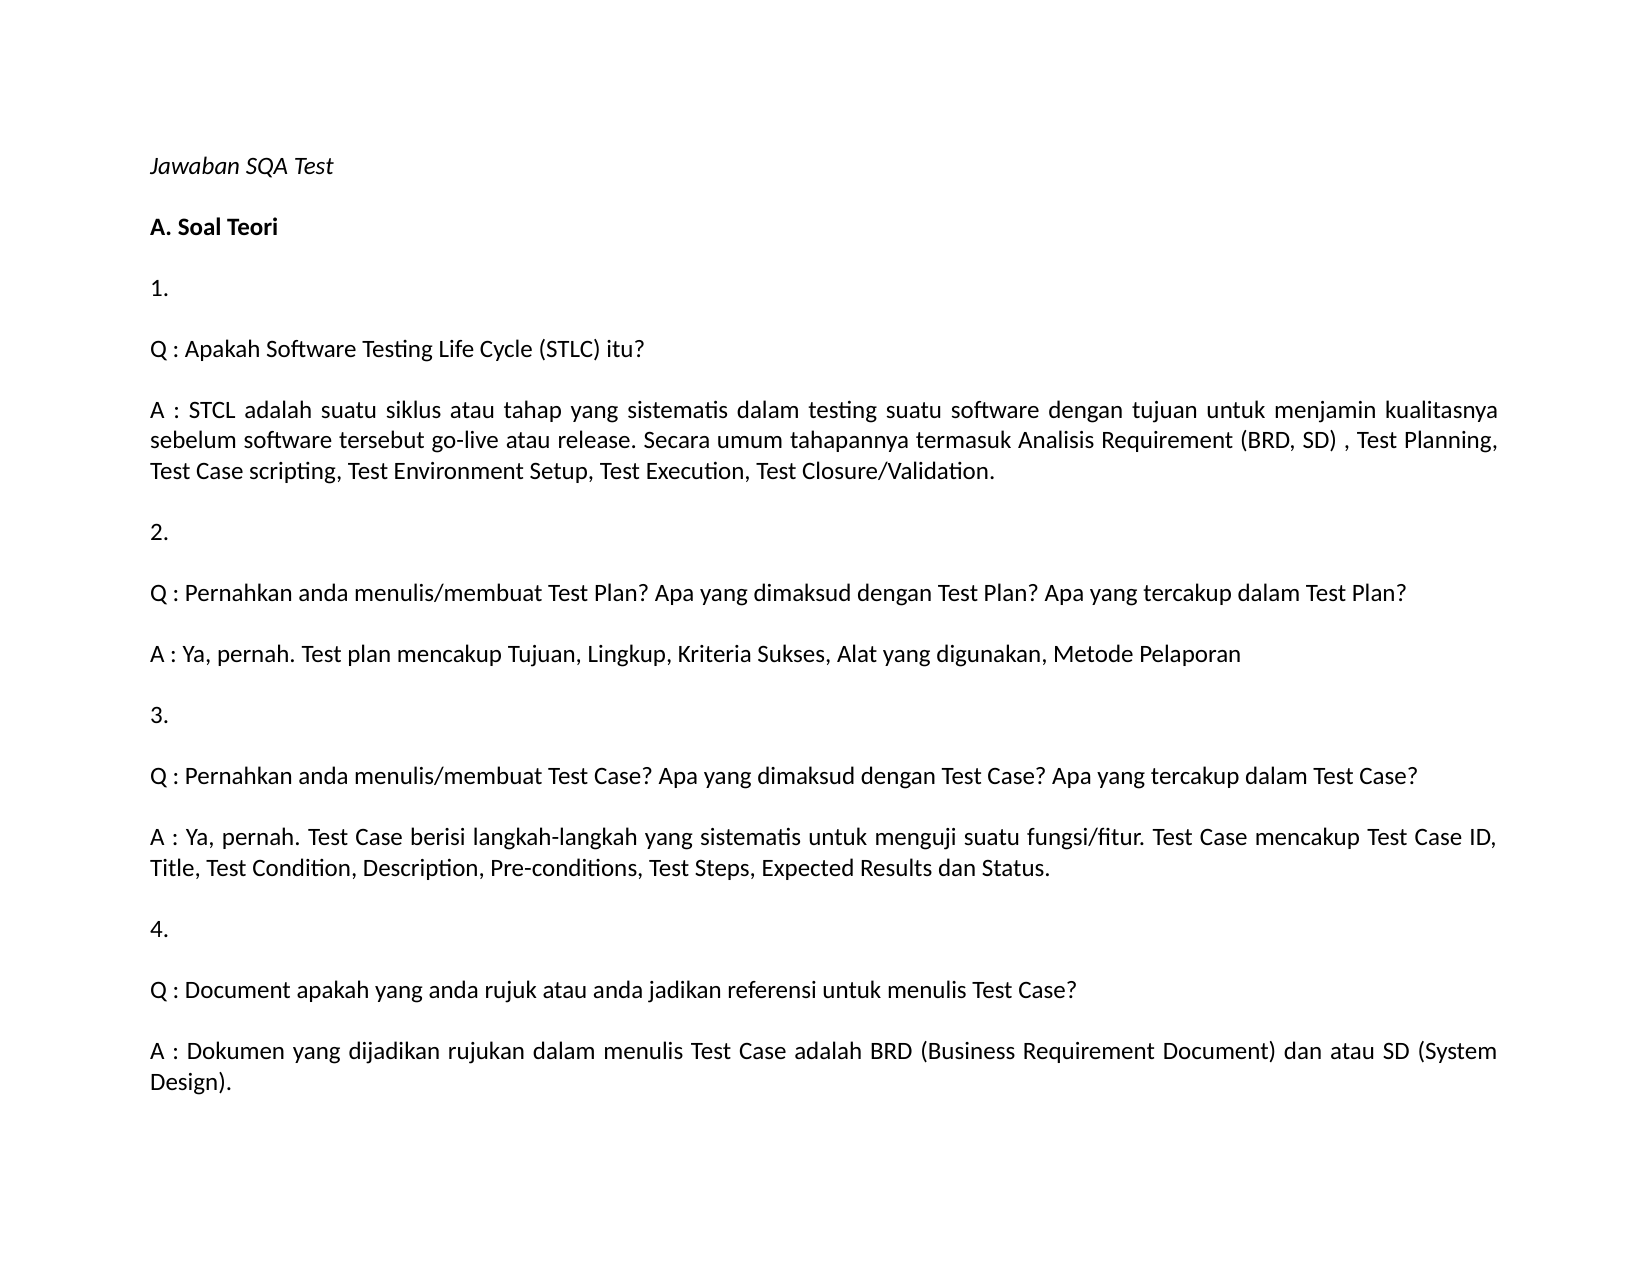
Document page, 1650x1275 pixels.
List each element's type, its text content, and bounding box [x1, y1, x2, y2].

text 2. [150, 516, 1500, 547]
text Q : Document apakah yang anda rujuk atau anda jadikan referensi untuk menulis Test Case? [150, 974, 1500, 1004]
text 3. [150, 699, 1500, 730]
text Q : Pernahkan anda menulis/membuat Test Case? Apa yang dimaksud dengan Test Case? Apa yang tercakup dalam Test Case? [150, 760, 1500, 791]
text A. Soal Teori [150, 211, 1500, 242]
text A : STCL adalah suatu siklus atau tahap yang sistematis dalam testing suatu software dengan tujuan untuk menjamin kualitasnya sebelum software tersebut go-live atau release. Secara umum tahapannya termasuk Analisis Requirement (BRD, SD) , Test Planning, Test Case scripting, Test Environment Setup, Test Execution, Test Closure/Validation. [150, 394, 1500, 486]
text Q : Pernahkan anda menulis/membuat Test Plan? Apa yang dimaksud dengan Test Plan? Apa yang tercakup dalam Test Plan? [150, 577, 1500, 608]
text A : Dokumen yang dijadikan rujukan dalam menulis Test Case adalah BRD (Business Requirement Document) dan atau SD (System Design). [150, 1035, 1500, 1096]
text 1. [150, 272, 1500, 303]
text Q : Apakah Software Testing Life Cycle (STLC) itu? [150, 333, 1500, 364]
text 4. [150, 913, 1500, 943]
text A : Ya, pernah. Test Case berisi langkah-langkah yang sistematis untuk menguji suatu fungsi/fitur. Test Case mencakup Test Case ID, Title, Test Condition, Description, Pre-conditions, Test Steps, Expected Results dan Status. [150, 821, 1500, 882]
text Jawaban SQA Test [150, 150, 1500, 181]
text A : Ya, pernah. Test plan mencakup Tujuan, Lingkup, Kriteria Sukses, Alat yang digunakan, Metode Pelaporan [150, 638, 1500, 669]
